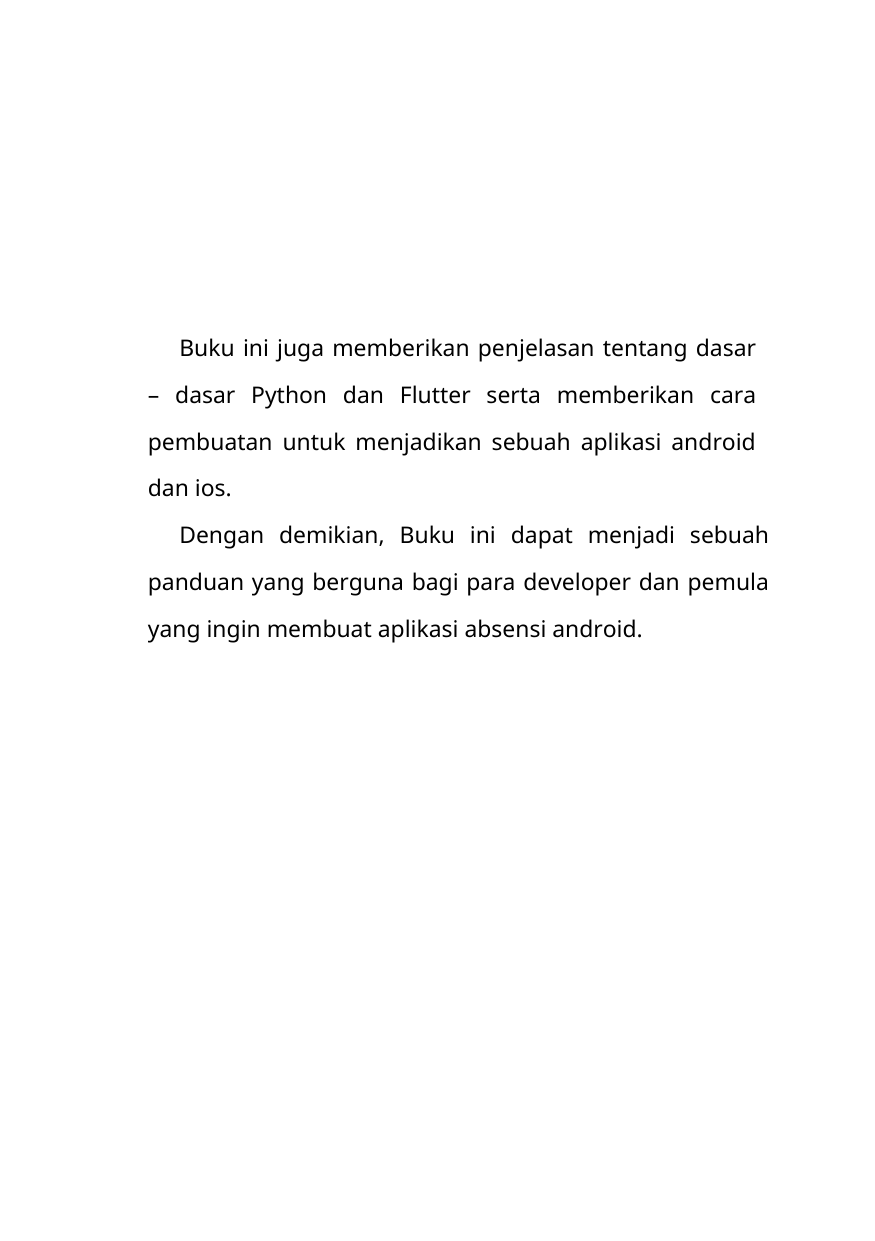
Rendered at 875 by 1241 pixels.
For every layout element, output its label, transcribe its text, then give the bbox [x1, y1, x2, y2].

text Dengan demikian, Buku ini dapat menjadi sebuah panduan yang berguna bagi para developer dan pemula yang ingin membuat aplikasi absensi android. [148, 519, 770, 644]
text Buku ini juga memberikan penjelasan tentang dasar – dasar Python dan Flutter serta memberikan cara pembuatan untuk menjadikan sebuah aplikasi android dan ios. [148, 332, 756, 503]
